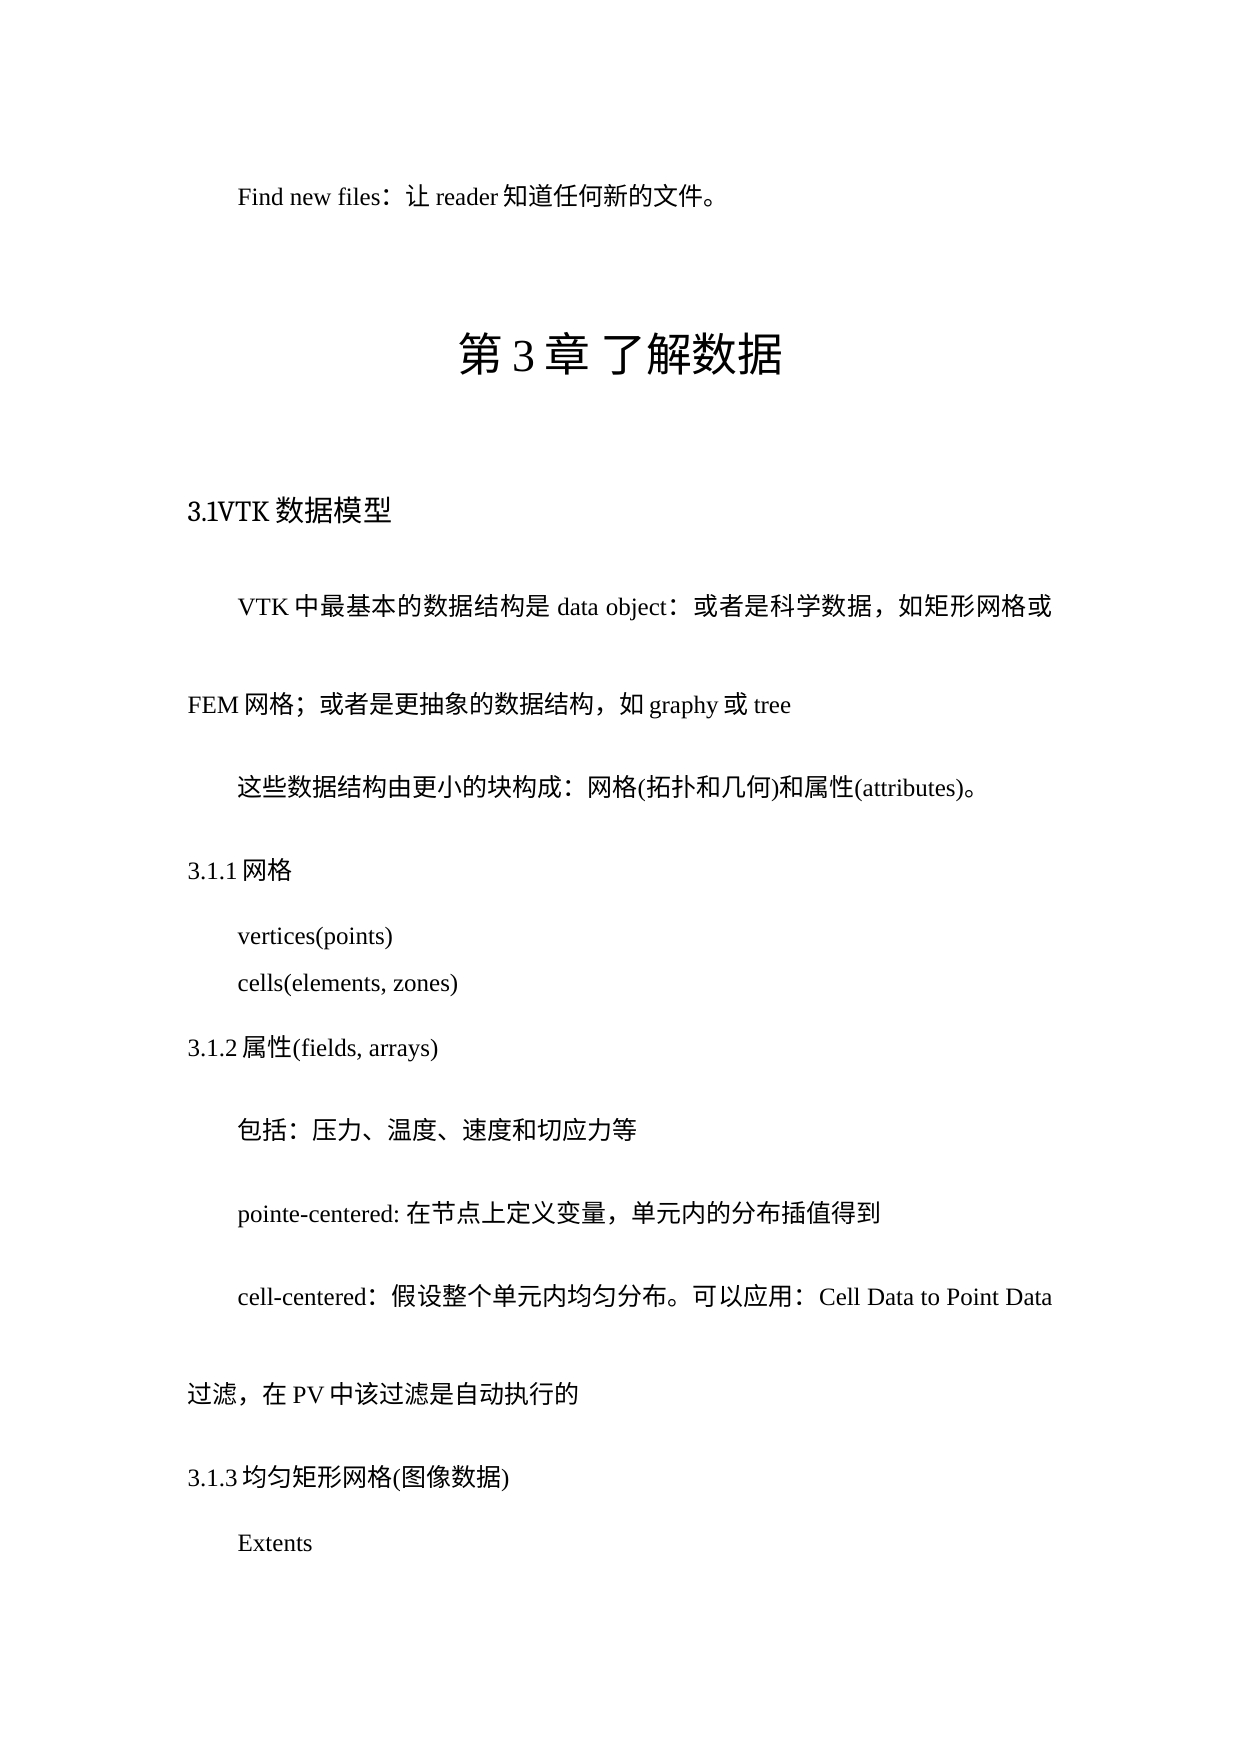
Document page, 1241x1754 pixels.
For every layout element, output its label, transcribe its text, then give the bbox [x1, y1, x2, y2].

text cells(elements, zones) [187, 966, 1053, 999]
text 3.1.1网格 [187, 836, 1053, 901]
text 3.1.3均匀矩形网格(图像数据) [187, 1443, 1053, 1508]
subtitle 3.1VTK数据模型 [187, 477, 1053, 542]
text cell-centered：假设整个单元内均匀分布。可以应用：Cell Data to Point Data过滤，在PV中该过滤是自动执行的 [187, 1262, 1053, 1425]
text vertices(points) [187, 919, 1053, 952]
text 3.1.2属性(fields, arrays) [187, 1013, 1053, 1078]
text 这些数据结构由更小的块构成：网格(拓扑和几何)和属性(attributes)。 [187, 753, 1053, 818]
text 包括：压力、温度、速度和切应力等 [187, 1096, 1053, 1161]
text Extents [187, 1526, 1053, 1559]
text Find new files：让reader知道任何新的文件。 [187, 162, 1053, 227]
subtitle 第3章 了解数据 [187, 302, 1053, 400]
text pointe-centered: 在节点上定义变量，单元内的分布插值得到 [187, 1179, 1053, 1244]
text VTK中最基本的数据结构是data object：或者是科学数据，如矩形网格或FEM网格；或者是更抽象的数据结构，如graphy或tree [187, 572, 1053, 735]
